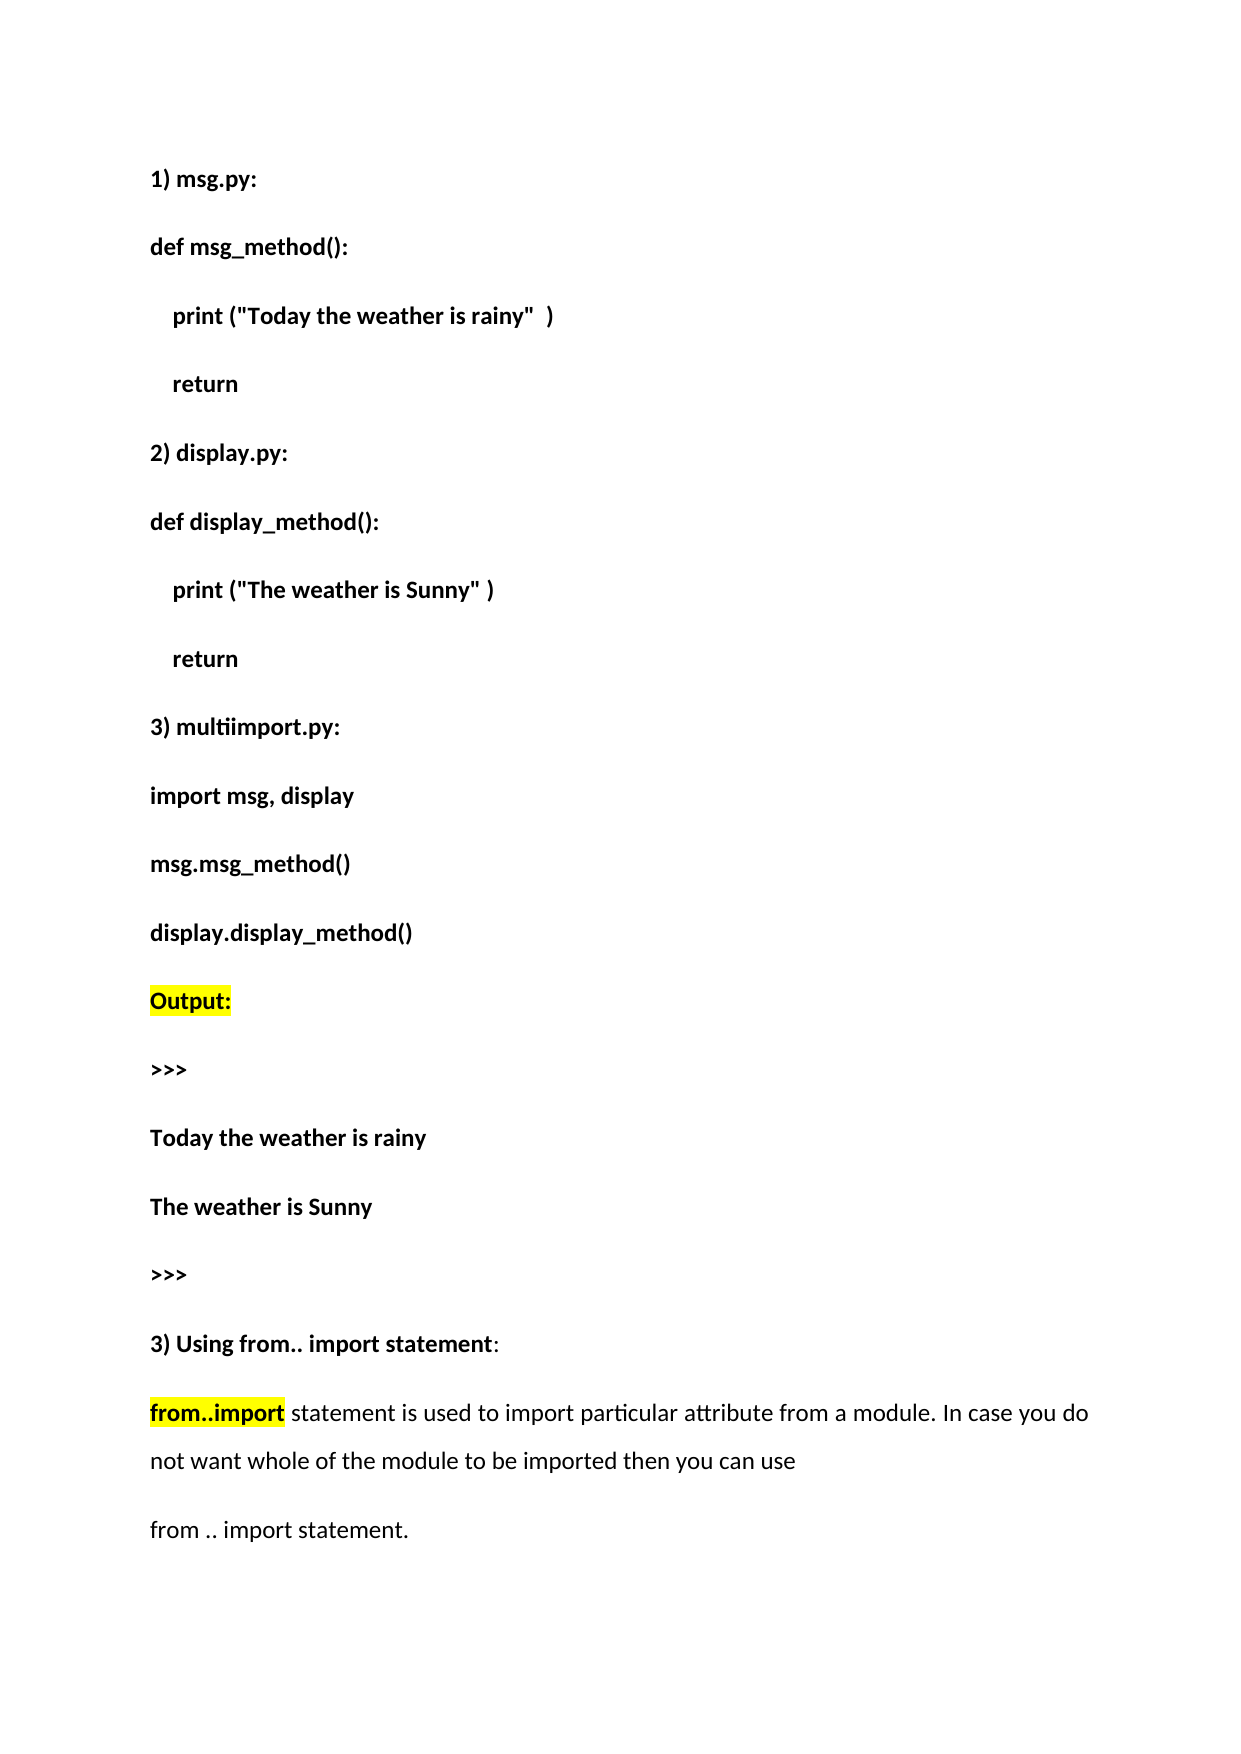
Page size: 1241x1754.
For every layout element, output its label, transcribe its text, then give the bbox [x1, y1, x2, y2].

text 3) multiimport.py: [150, 710, 1090, 743]
text def display_method(): [150, 505, 1090, 537]
text >>> [150, 1053, 1090, 1086]
text 1) msg.py: [150, 162, 1090, 194]
text print ("The weather is Sunny" ) [150, 573, 1090, 606]
text 3) Using from.. import statement: [150, 1327, 1090, 1360]
text Today the weather is rainy [150, 1122, 1090, 1154]
text 2) display.py: [150, 436, 1090, 469]
text display.display_method() [150, 916, 1090, 948]
text The weather is Sunny [150, 1190, 1090, 1223]
text >>> [150, 1259, 1090, 1291]
text return [150, 368, 1090, 400]
text print ("Today the weather is rainy" ) [150, 299, 1090, 332]
text import msg, display [150, 779, 1090, 811]
text Output: [150, 984, 1090, 1017]
text from..import statement is used to import particular attribute from a module. In case you do not want whole of the module to be imported then you can use [150, 1396, 1090, 1477]
text msg.msg_method() [150, 847, 1090, 880]
text from .. import statement. [150, 1513, 1090, 1546]
text def msg_method(): [150, 231, 1090, 263]
text return [150, 642, 1090, 674]
